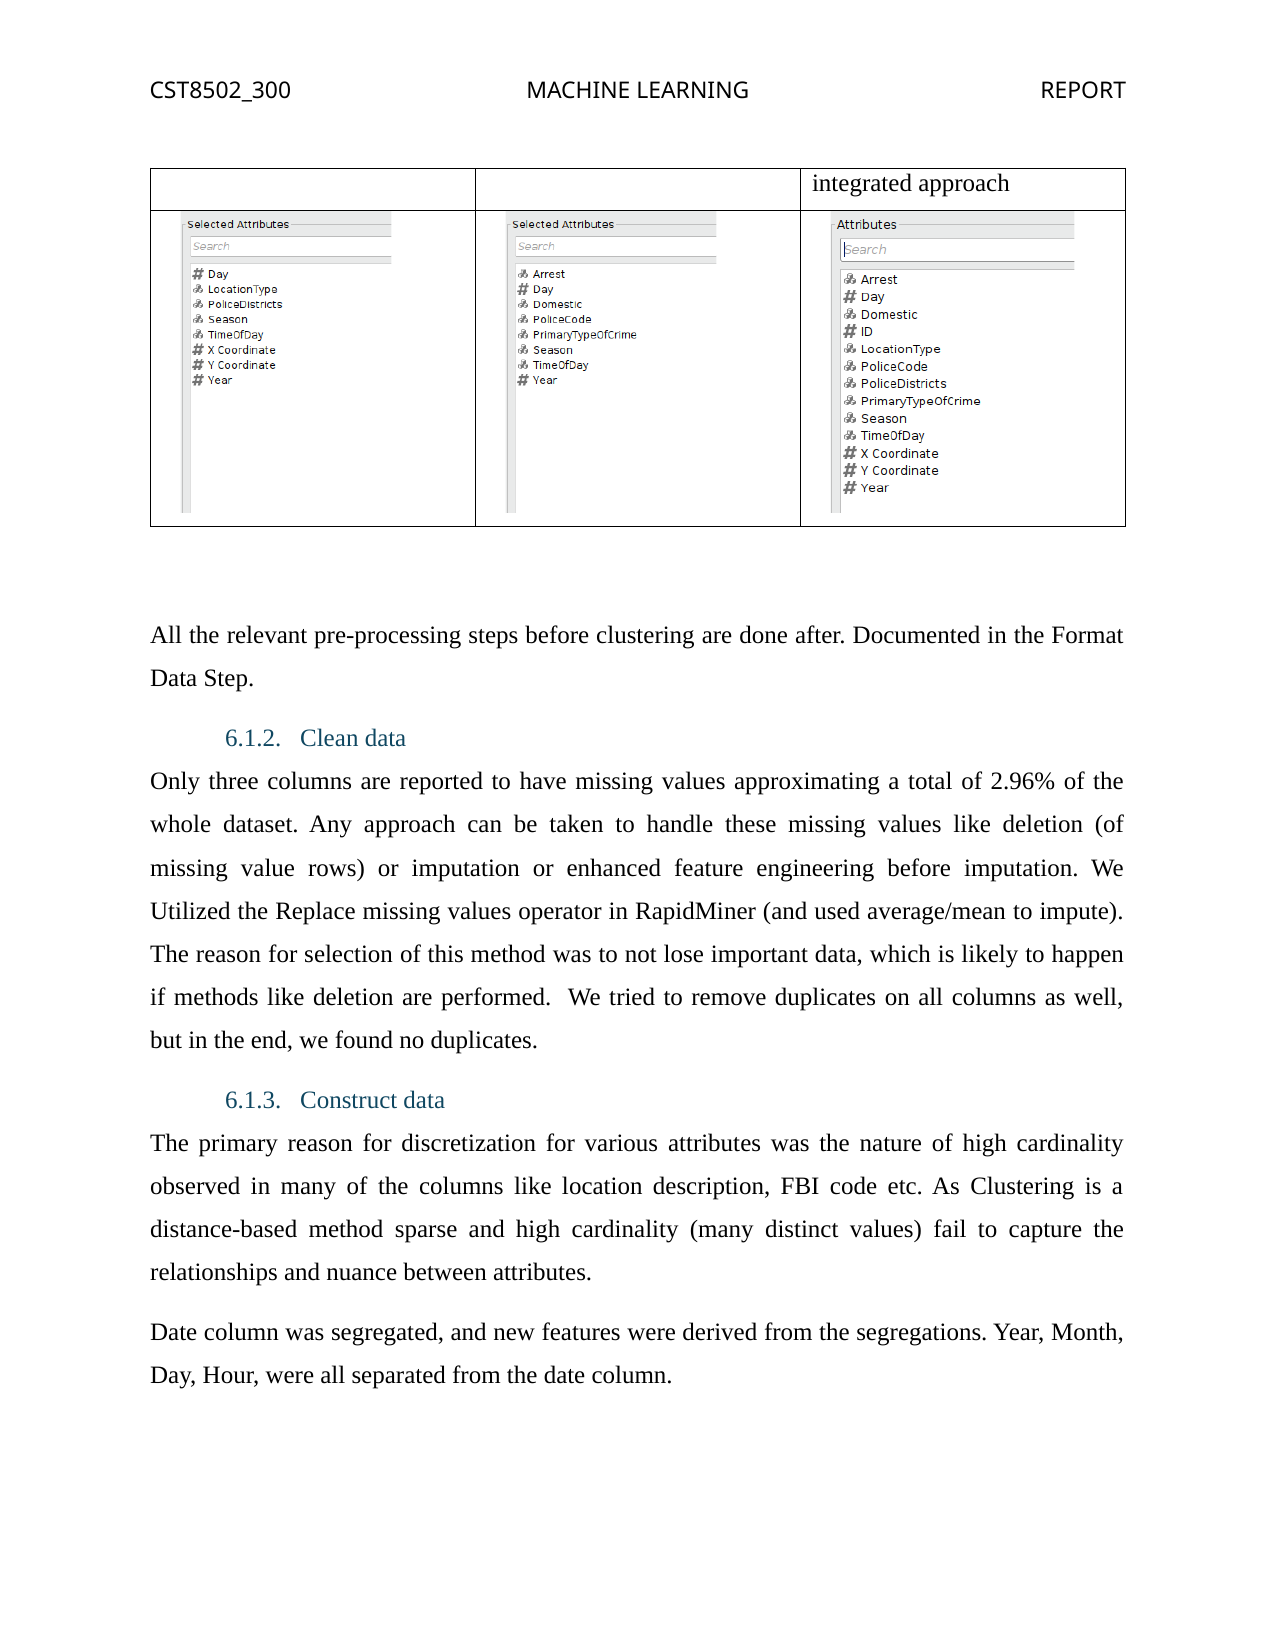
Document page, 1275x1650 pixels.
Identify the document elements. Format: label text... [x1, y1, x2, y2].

subtitle Clean data [225, 723, 1125, 752]
table_cell [476, 211, 800, 526]
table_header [151, 169, 475, 210]
text All the relevant pre-processing steps before clustering are done after. Documented in the Format Data Step. [150, 620, 1125, 692]
text Only three columns are reported to have missing values approximating a total of 2.96% of the whole dataset. Any approach can be taken to handle these missing values like deletion (of missing value rows) or imputation or enhanced feature engineering before imputation. We Utilized the Replace missing values operator in RapidMiner (and used average/mean to impute). The reason for selection of this method was to not lose important data, which is likely to happen if methods like deletion are performed. We tried to remove duplicates on all columns as well, but in the end, we found no duplicates. [150, 766, 1125, 1054]
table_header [476, 169, 800, 210]
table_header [801, 169, 1125, 210]
subtitle Construct data [225, 1085, 1125, 1114]
table_cell [151, 211, 475, 526]
table_cell [801, 211, 1125, 526]
text Date column was segregated, and new features were derived from the segregations. Year, Month, Day, Hour, were all separated from the date column. [150, 1317, 1125, 1389]
text The primary reason for discretization for various attributes was the nature of high cardinality observed in many of the columns like location description, FBI code etc. As Clustering is a distance-based method sparse and high cardinality (many distinct values) fail to capture the relationships and nuance between attributes. [150, 1128, 1125, 1286]
